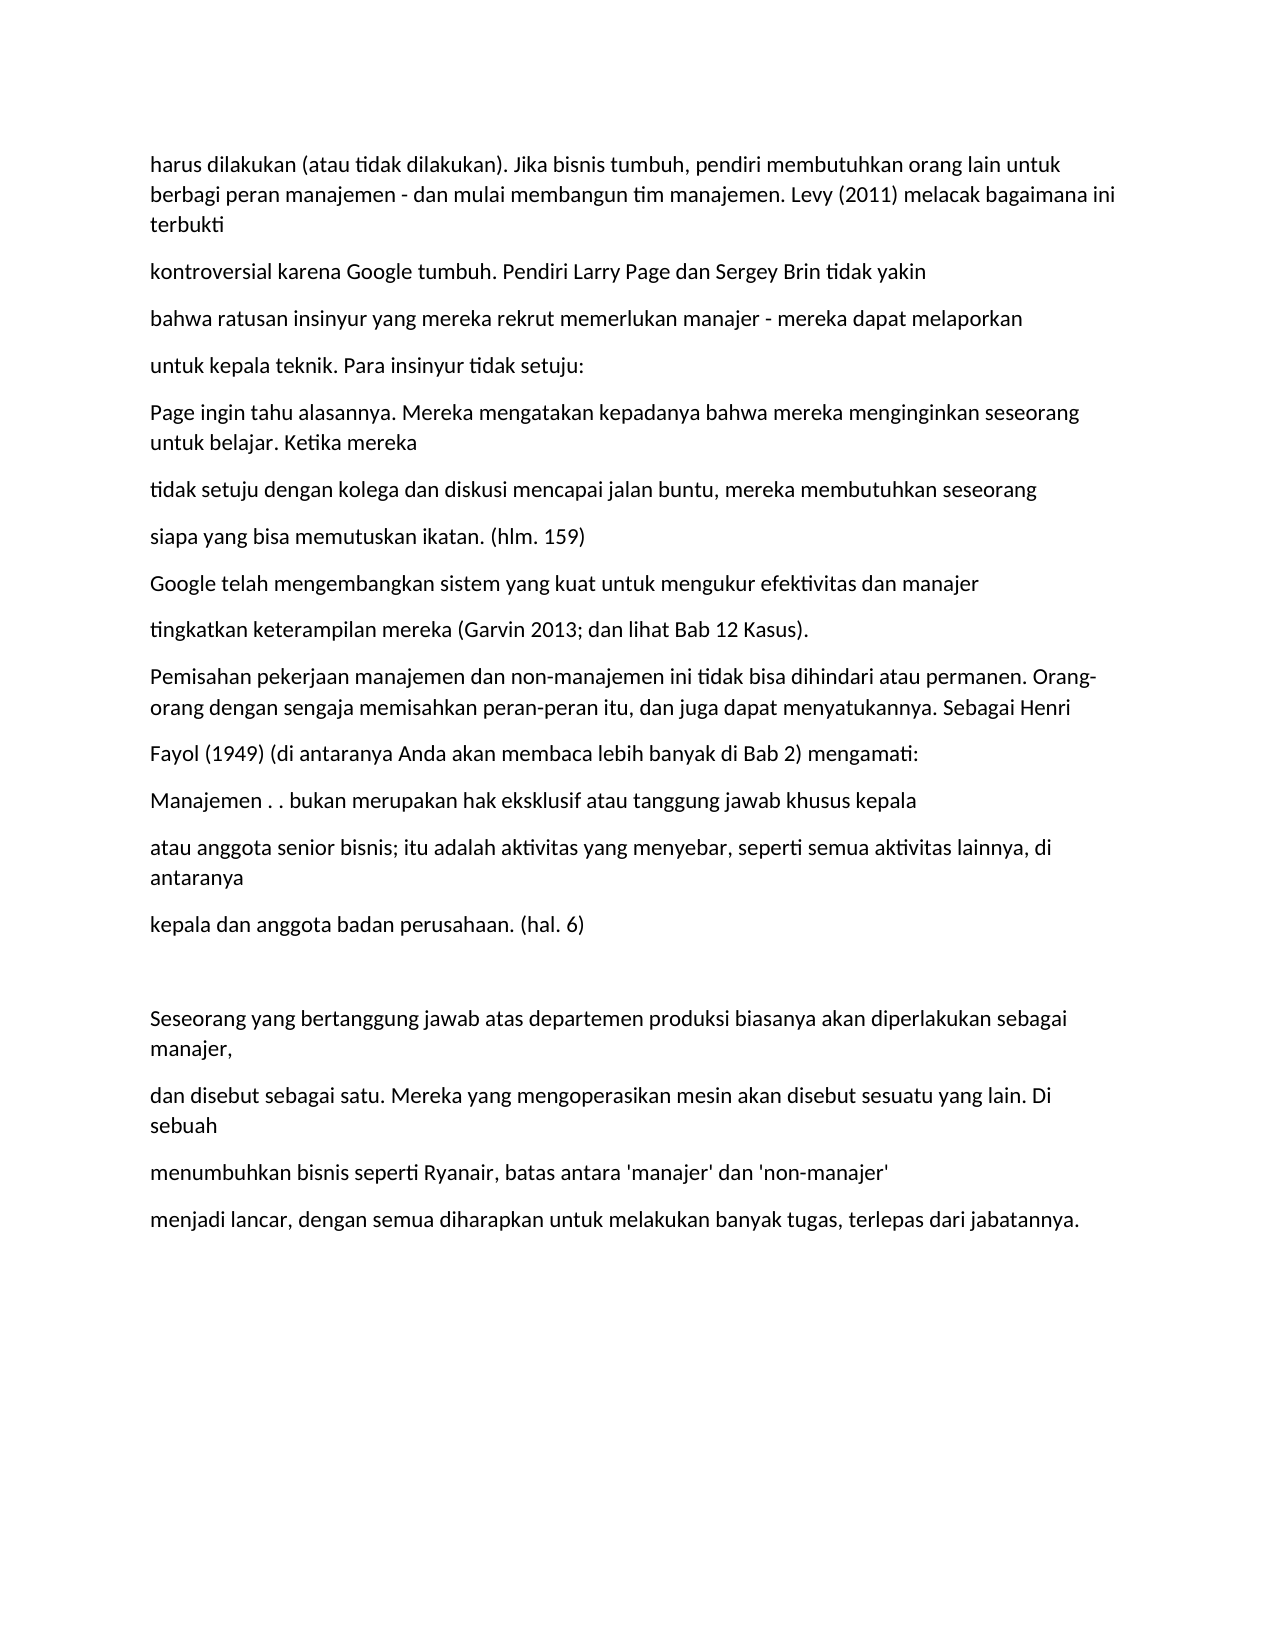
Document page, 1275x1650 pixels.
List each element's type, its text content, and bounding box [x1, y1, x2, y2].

text harus dilakukan (atau tidak dilakukan). Jika bisnis tumbuh, pendiri membutuhkan orang lain untuk berbagi peran manajemen - dan mulai membangun tim manajemen. Levy (2011) melacak bagaimana ini terbukti [150, 150, 1125, 238]
text Page ingin tahu alasannya. Mereka mengatakan kepadanya bahwa mereka menginginkan seseorang untuk belajar. Ketika mereka [150, 398, 1125, 456]
text bahwa ratusan insinyur yang mereka rekrut memerlukan manajer - mereka dapat melaporkan [150, 304, 1125, 332]
text tingkatkan keterampilan mereka (Garvin 2013; dan lihat Bab 12 Kasus). [150, 616, 1125, 644]
text kepala dan anggota badan perusahaan. (hal. 6) [150, 910, 1125, 938]
text untuk kepala teknik. Para insinyur tidak setuju: [150, 351, 1125, 379]
text Google telah mengembangkan sistem yang kuat untuk mengukur efektivitas dan manajer [150, 569, 1125, 597]
text atau anggota senior bisnis; itu adalah aktivitas yang menyebar, seperti semua aktivitas lainnya, di antaranya [150, 833, 1125, 892]
text Manajemen . . bukan merupakan hak eksklusif atau tanggung jawab khusus kepala [150, 786, 1125, 814]
text siapa yang bisa memutuskan ikatan. (hlm. 159) [150, 522, 1125, 550]
text tidak setuju dengan kolega dan diskusi mencapai jalan buntu, mereka membutuhkan seseorang [150, 475, 1125, 503]
text menjadi lancar, dengan semua diharapkan untuk melakukan banyak tugas, terlepas dari jabatannya. [150, 1205, 1125, 1233]
text Pemisahan pekerjaan manajemen dan non-manajemen ini tidak bisa dihindari atau permanen. Orang-orang dengan sengaja memisahkan peran-peran itu, dan juga dapat menyatukannya. Sebagai Henri [150, 662, 1125, 721]
text dan disebut sebagai satu. Mereka yang mengoperasikan mesin akan disebut sesuatu yang lain. Di sebuah [150, 1081, 1125, 1139]
text Fayol (1949) (di antaranya Anda akan membaca lebih banyak di Bab 2) mengamati: [150, 739, 1125, 768]
text Seseorang yang bertanggung jawab atas departemen produksi biasanya akan diperlakukan sebagai manajer, [150, 1004, 1125, 1062]
text menumbuhkan bisnis seperti Ryanair, batas antara 'manajer' dan 'non-manajer' [150, 1158, 1125, 1186]
text kontroversial karena Google tumbuh. Pendiri Larry Page dan Sergey Brin tidak yakin [150, 257, 1125, 285]
